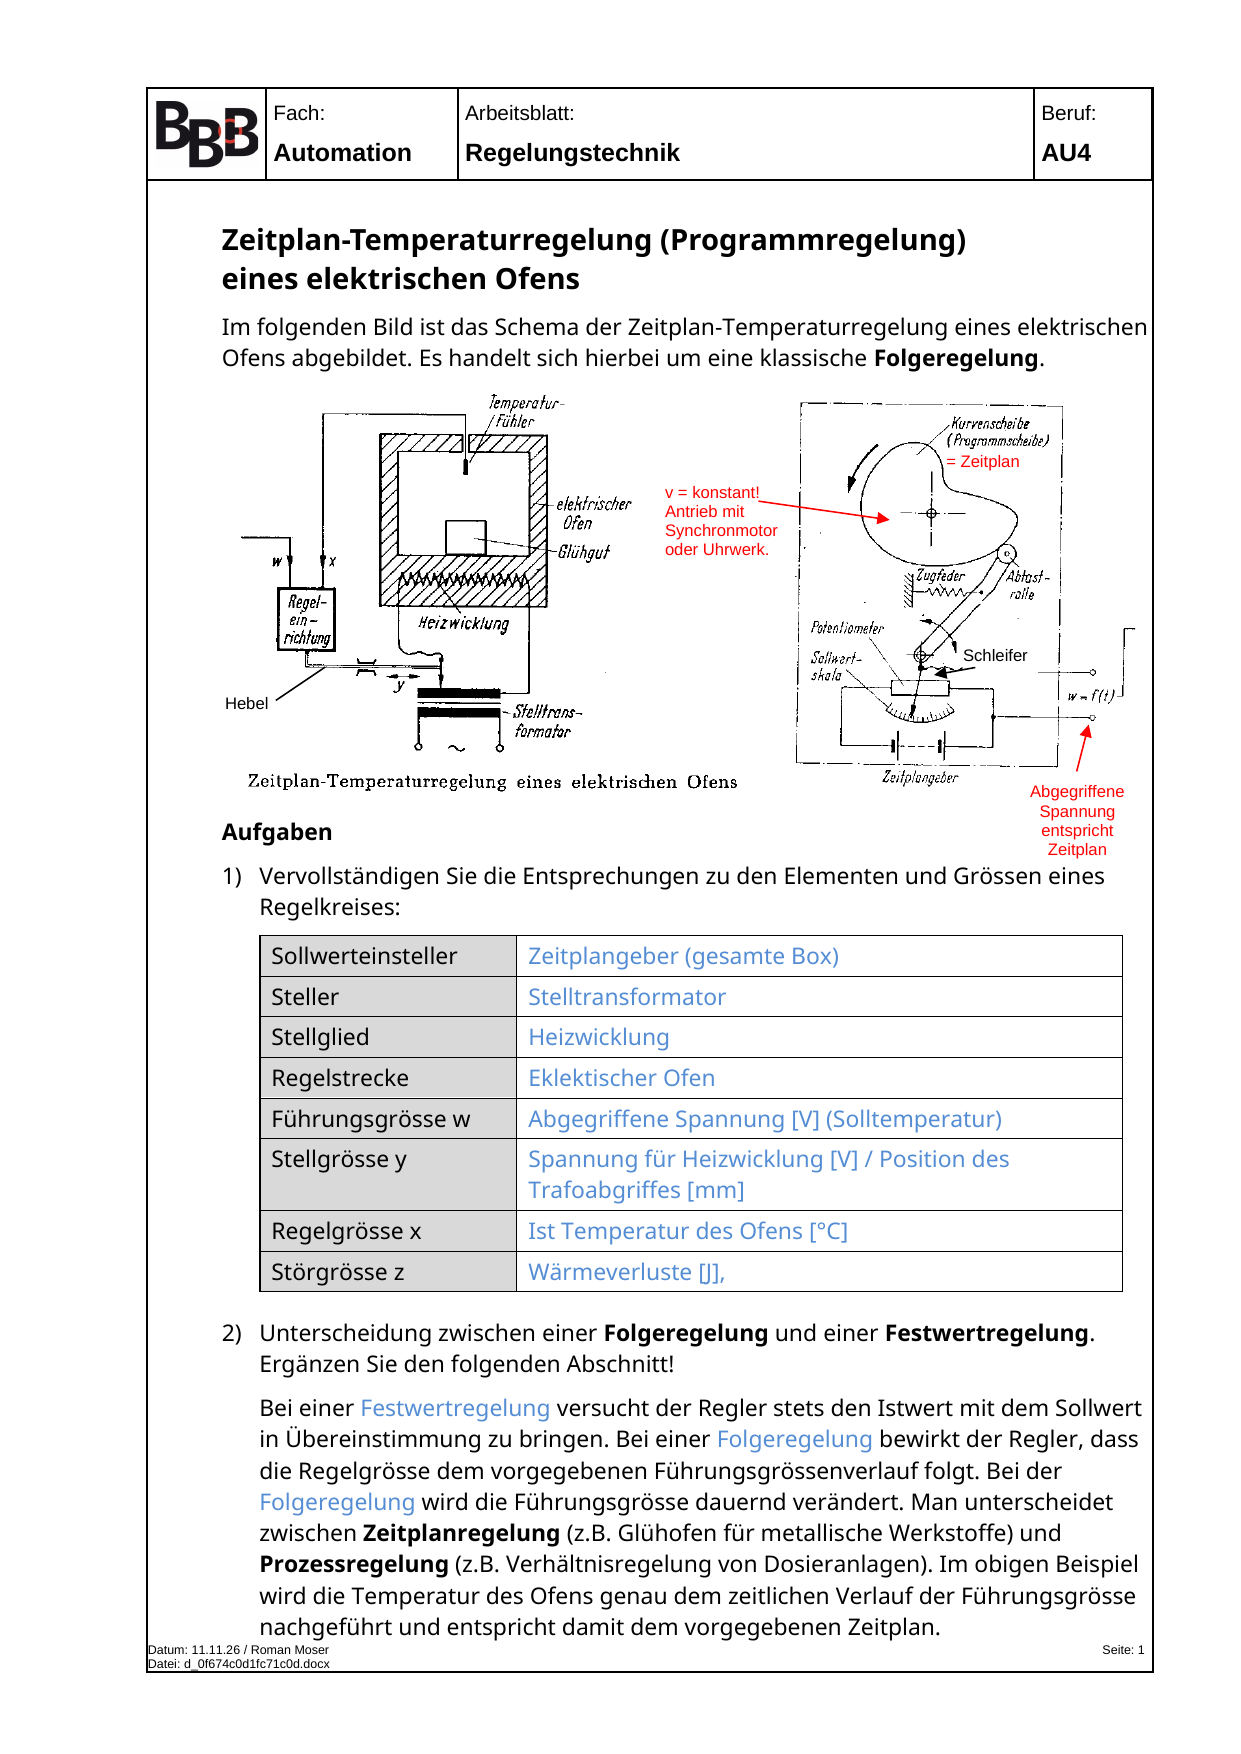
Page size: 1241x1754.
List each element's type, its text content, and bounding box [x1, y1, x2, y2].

list Unterscheidung zwischen einer Folgeregelung und einer Festwertregelung. Ergänzen Sie den folgenden Abschnitt! [222, 1317, 1152, 1380]
subtitle Zeitplan-Temperaturregelung (Programmregelung) eines elektrischen Ofens [165, 219, 1152, 298]
table_header Zeitplangeber (gesamte Box) [517, 936, 1122, 976]
table_cell Abgegriffene Spannung [V] (Solltemperatur) [517, 1099, 1122, 1138]
text Bei einer Festwertregelung versucht der Regler stets den Istwert mit dem Sollwert in Übereinstimmung zu bringen. Bei einer Folgeregelung bewirkt der Regler, dass die Regelgrösse dem vorgegebenen Führungsgrössenverlauf folgt. Bei der Folgeregelung wird die Führungsgrösse dauernd verändert. Man unterscheidet zwischen Zeitplanregelung (z.B. Glühofen für metallische Werkstoffe) und Prozessregelung (z.B. Verhältnisregelung von Dosieranlagen). Im obigen Beispiel wird die Temperatur des Ofens genau dem zeitlichen Verlauf der Führungsgrösse nachgeführt und entspricht damit dem vorgegebenen Zeitplan. [259, 1392, 1152, 1642]
picture [155, 101, 259, 169]
table_cell Eklektischer Ofen [517, 1058, 1122, 1097]
picture [221, 385, 1135, 804]
table_cell Stelltransformator [517, 977, 1122, 1016]
table_cell Steller [261, 977, 516, 1016]
text Aufgaben [222, 816, 1152, 847]
table_cell Stellglied [261, 1017, 516, 1057]
list Vervollständigen Sie die Entsprechungen zu den Elementen und Grössen eines Regelkreises: [222, 860, 1152, 922]
table_cell Ist Temperatur des Ofens [°C] [517, 1211, 1122, 1251]
table_cell Regelgrösse x [261, 1211, 516, 1251]
table_cell Wärmeverluste [J], [517, 1252, 1122, 1291]
table_header Sollwerteinsteller [261, 936, 516, 976]
table_cell Störgrösse z [261, 1252, 516, 1291]
table_cell Heizwicklung [517, 1017, 1122, 1057]
table_cell Regelstrecke [261, 1058, 516, 1097]
table_cell Spannung für Heizwicklung [V] / Position des Trafoabgriffes [mm] [517, 1139, 1122, 1210]
text Im folgenden Bild ist das Schema der Zeitplan-Temperaturregelung eines elektrischen Ofens abgebildet. Es handelt sich hierbei um eine klassische Folgeregelung. [222, 311, 1152, 373]
table_cell Führungsgrösse w [261, 1099, 516, 1138]
table_cell Stellgrösse y [261, 1139, 516, 1210]
